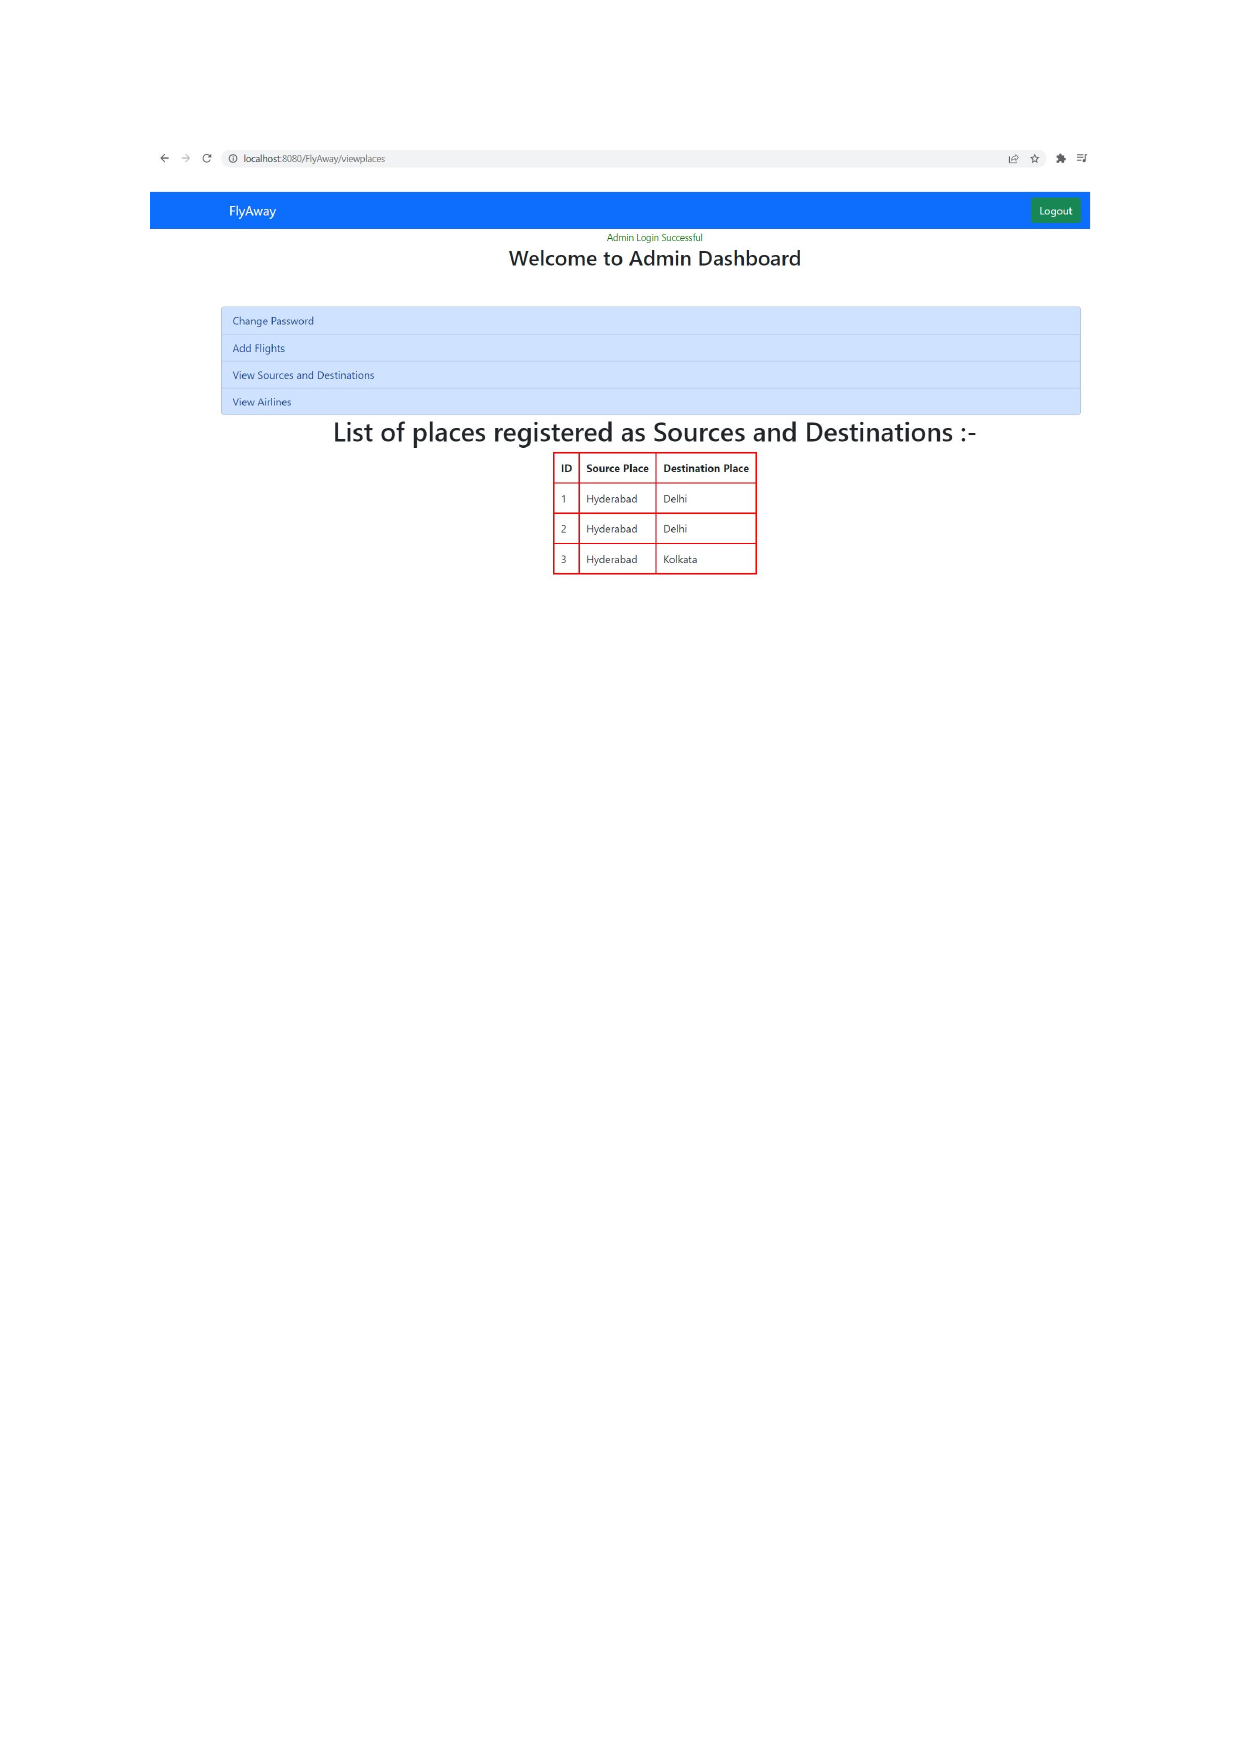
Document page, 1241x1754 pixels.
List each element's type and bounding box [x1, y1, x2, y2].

picture [150, 150, 1091, 587]
